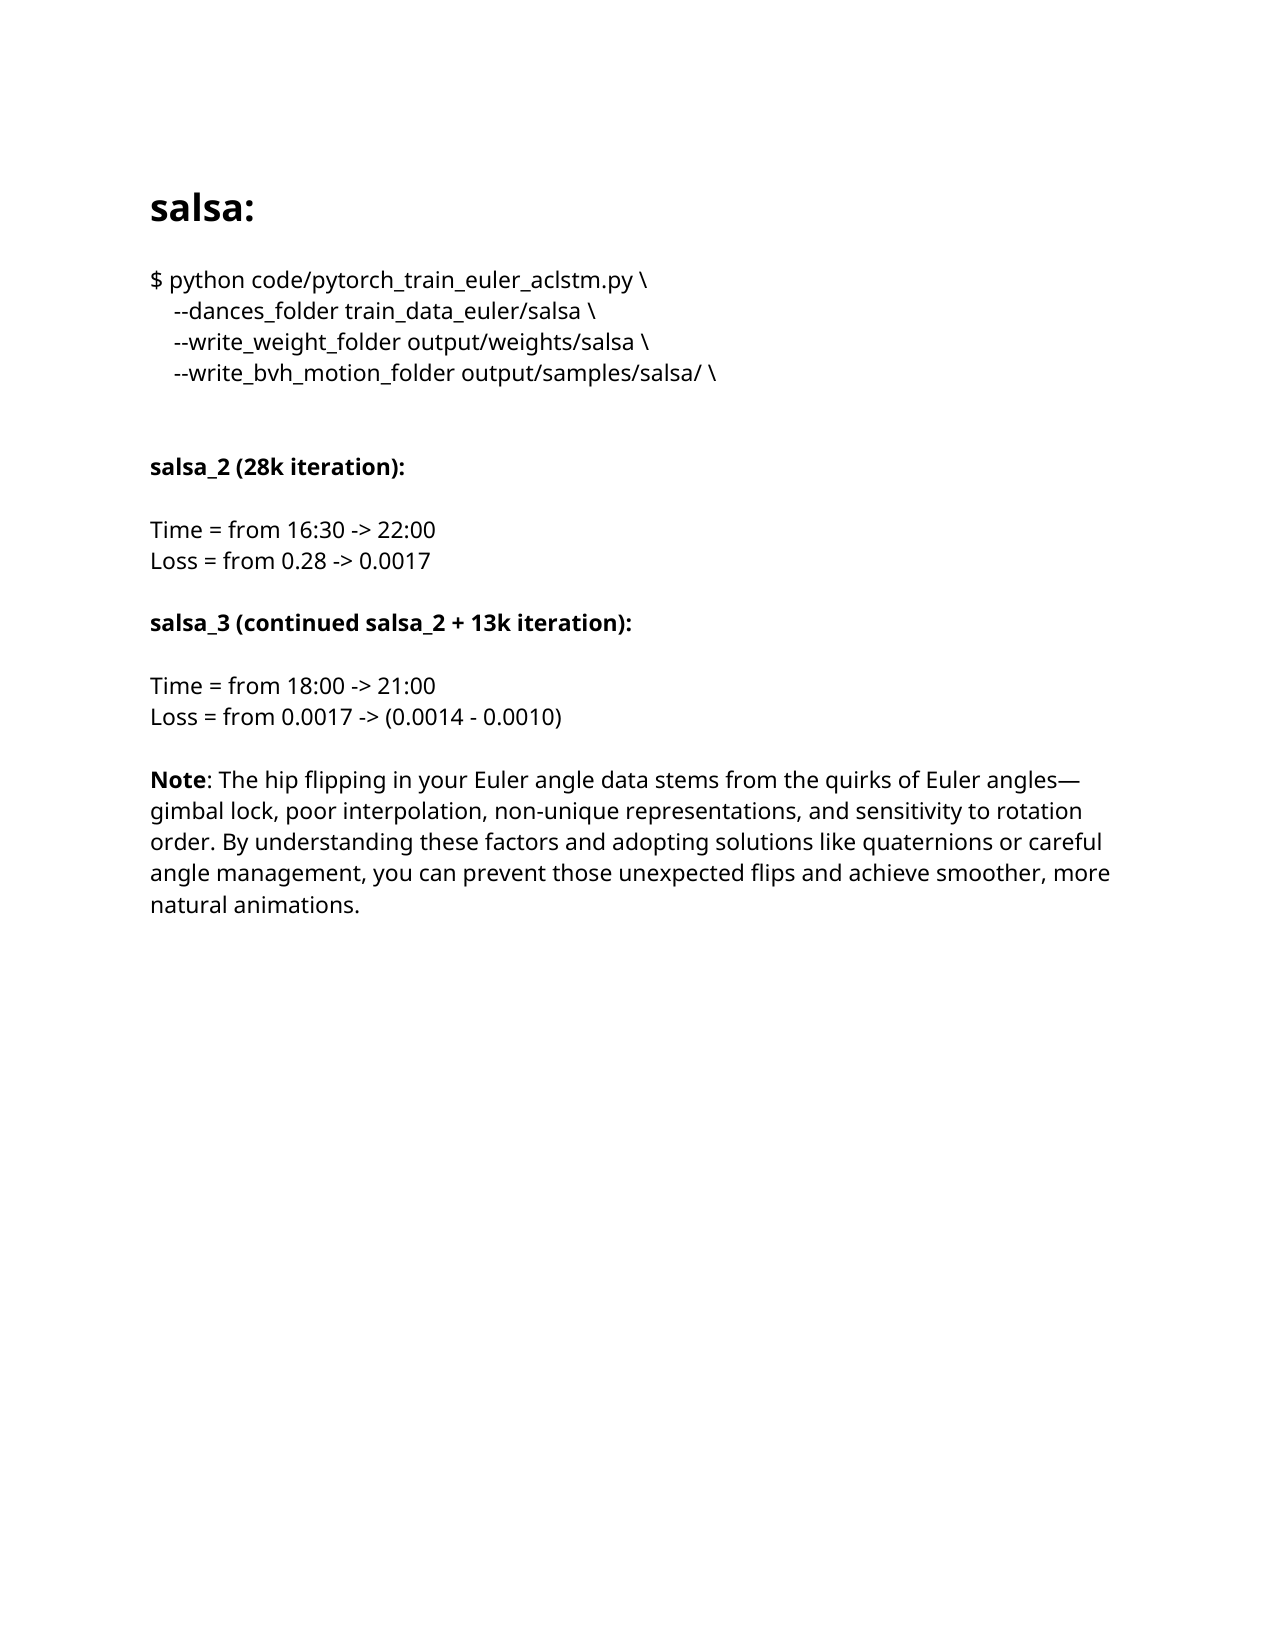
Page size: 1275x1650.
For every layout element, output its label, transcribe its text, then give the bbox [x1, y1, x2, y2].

text salsa_2 (28k iteration): [150, 451, 1125, 482]
text Loss = from 0.0017 -> (0.0014 - 0.0010) [150, 701, 1125, 732]
text --write_bvh_motion_folder output/samples/salsa/ \ [150, 357, 1125, 388]
text salsa: [150, 181, 1125, 232]
text Loss = from 0.28 -> 0.0017 [150, 545, 1125, 576]
text Time = from 18:00 -> 21:00 [150, 670, 1125, 701]
text Time = from 16:30 -> 22:00 [150, 513, 1125, 545]
text --dances_folder train_data_euler/salsa \ [150, 295, 1125, 326]
text salsa_3 (continued salsa_2 + 13k iteration): [150, 607, 1125, 638]
text --write_weight_folder output/weights/salsa \ [150, 326, 1125, 357]
text $ python code/pytorch_train_euler_aclstm.py \ [150, 263, 1125, 295]
text Note: The hip flipping in your Euler angle data stems from the quirks of Euler angles—gimbal lock, poor interpolation, non-unique representations, and sensitivity to rotation order. By understanding these factors and adopting solutions like quaternions or careful angle management, you can prevent those unexpected flips and achieve smoother, more natural animations. [150, 763, 1125, 920]
